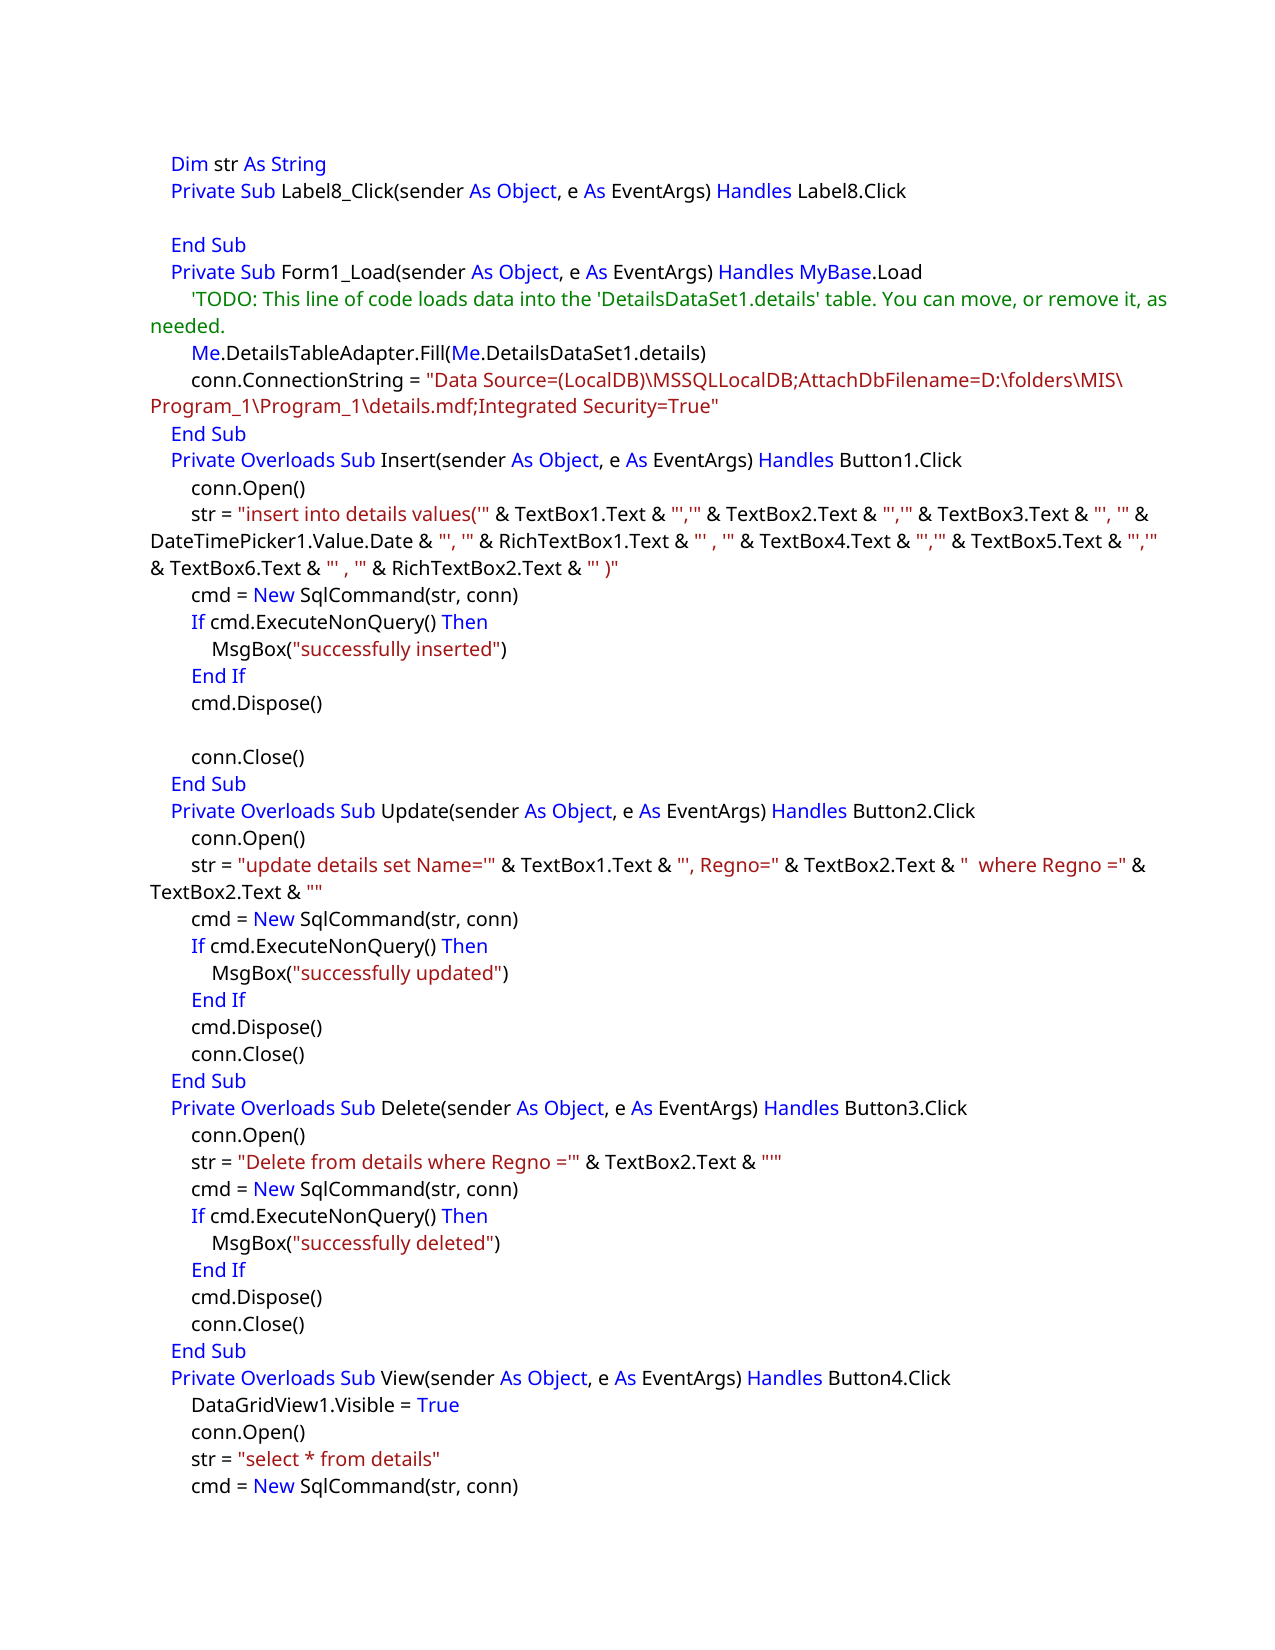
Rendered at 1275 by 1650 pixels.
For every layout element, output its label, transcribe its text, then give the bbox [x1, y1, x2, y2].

text Private Overloads Sub Insert(sender As Object, e As EventArgs) Handles Button1.Click [150, 447, 1172, 474]
text str = "select * from details" [150, 1445, 1172, 1472]
text End Sub [150, 1067, 1172, 1094]
text End If [150, 663, 1172, 689]
text cmd = New SqlCommand(str, conn) [150, 1175, 1172, 1202]
text If cmd.ExecuteNonQuery() Then [150, 609, 1172, 636]
text conn.Open() [150, 824, 1172, 851]
text cmd.Dispose() [150, 1283, 1172, 1310]
text End Sub [150, 1337, 1172, 1364]
text Private Sub Label8_Click(sender As Object, e As EventArgs) Handles Label8.Click [150, 177, 1172, 204]
text cmd = New SqlCommand(str, conn) [150, 582, 1172, 609]
text cmd.Dispose() [150, 689, 1172, 717]
text conn.Open() [150, 474, 1172, 501]
text MsgBox("successfully deleted") [150, 1229, 1172, 1256]
text DataGridView1.Visible = True [150, 1391, 1172, 1418]
text 'TODO: This line of code loads data into the 'DetailsDataSet1.details' table. You can move, or remove it, as needed. [150, 285, 1172, 339]
text str = "Delete from details where Regno ='" & TextBox2.Text & "'" [150, 1148, 1172, 1175]
text Private Sub Form1_Load(sender As Object, e As EventArgs) Handles MyBase.Load [150, 258, 1172, 285]
text str = "update details set Name='" & TextBox1.Text & "', Regno=" & TextBox2.Text & " where Regno =" & TextBox2.Text & "" [150, 851, 1172, 905]
text conn.Open() [150, 1121, 1172, 1148]
text cmd = New SqlCommand(str, conn) [150, 1472, 1172, 1499]
text Private Overloads Sub Delete(sender As Object, e As EventArgs) Handles Button3.Click [150, 1094, 1172, 1121]
text End If [150, 986, 1172, 1013]
text cmd = New SqlCommand(str, conn) [150, 905, 1172, 932]
text str = "insert into details values('" & TextBox1.Text & "','" & TextBox2.Text & "','" & TextBox3.Text & "', '" & DateTimePicker1.Value.Date & "', '" & RichTextBox1.Text & "' , '" & TextBox4.Text & "','" & TextBox5.Text & "','" & TextBox6.Text & "' , '" & RichTextBox2.Text & "' )" [150, 501, 1172, 582]
text Private Overloads Sub View(sender As Object, e As EventArgs) Handles Button4.Click [150, 1364, 1172, 1391]
text conn.ConnectionString = "Data Source=(LocalDB)\MSSQLLocalDB;AttachDbFilename=D:\folders\MIS\Program_1\Program_1\details.mdf;Integrated Security=True" [150, 366, 1172, 420]
text Me.DetailsTableAdapter.Fill(Me.DetailsDataSet1.details) [150, 339, 1172, 366]
text conn.Close() [150, 1040, 1172, 1067]
text conn.Open() [150, 1418, 1172, 1445]
text conn.Close() [150, 743, 1172, 771]
text If cmd.ExecuteNonQuery() Then [150, 932, 1172, 959]
text MsgBox("successfully updated") [150, 959, 1172, 986]
text End Sub [150, 771, 1172, 797]
text conn.Close() [150, 1310, 1172, 1337]
text Dim str As String [150, 150, 1172, 177]
text If cmd.ExecuteNonQuery() Then [150, 1202, 1172, 1229]
text cmd.Dispose() [150, 1013, 1172, 1040]
text End Sub [150, 231, 1172, 258]
text MsgBox("successfully inserted") [150, 636, 1172, 663]
text End Sub [150, 420, 1172, 447]
text End If [150, 1256, 1172, 1283]
text Private Overloads Sub Update(sender As Object, e As EventArgs) Handles Button2.Click [150, 797, 1172, 824]
